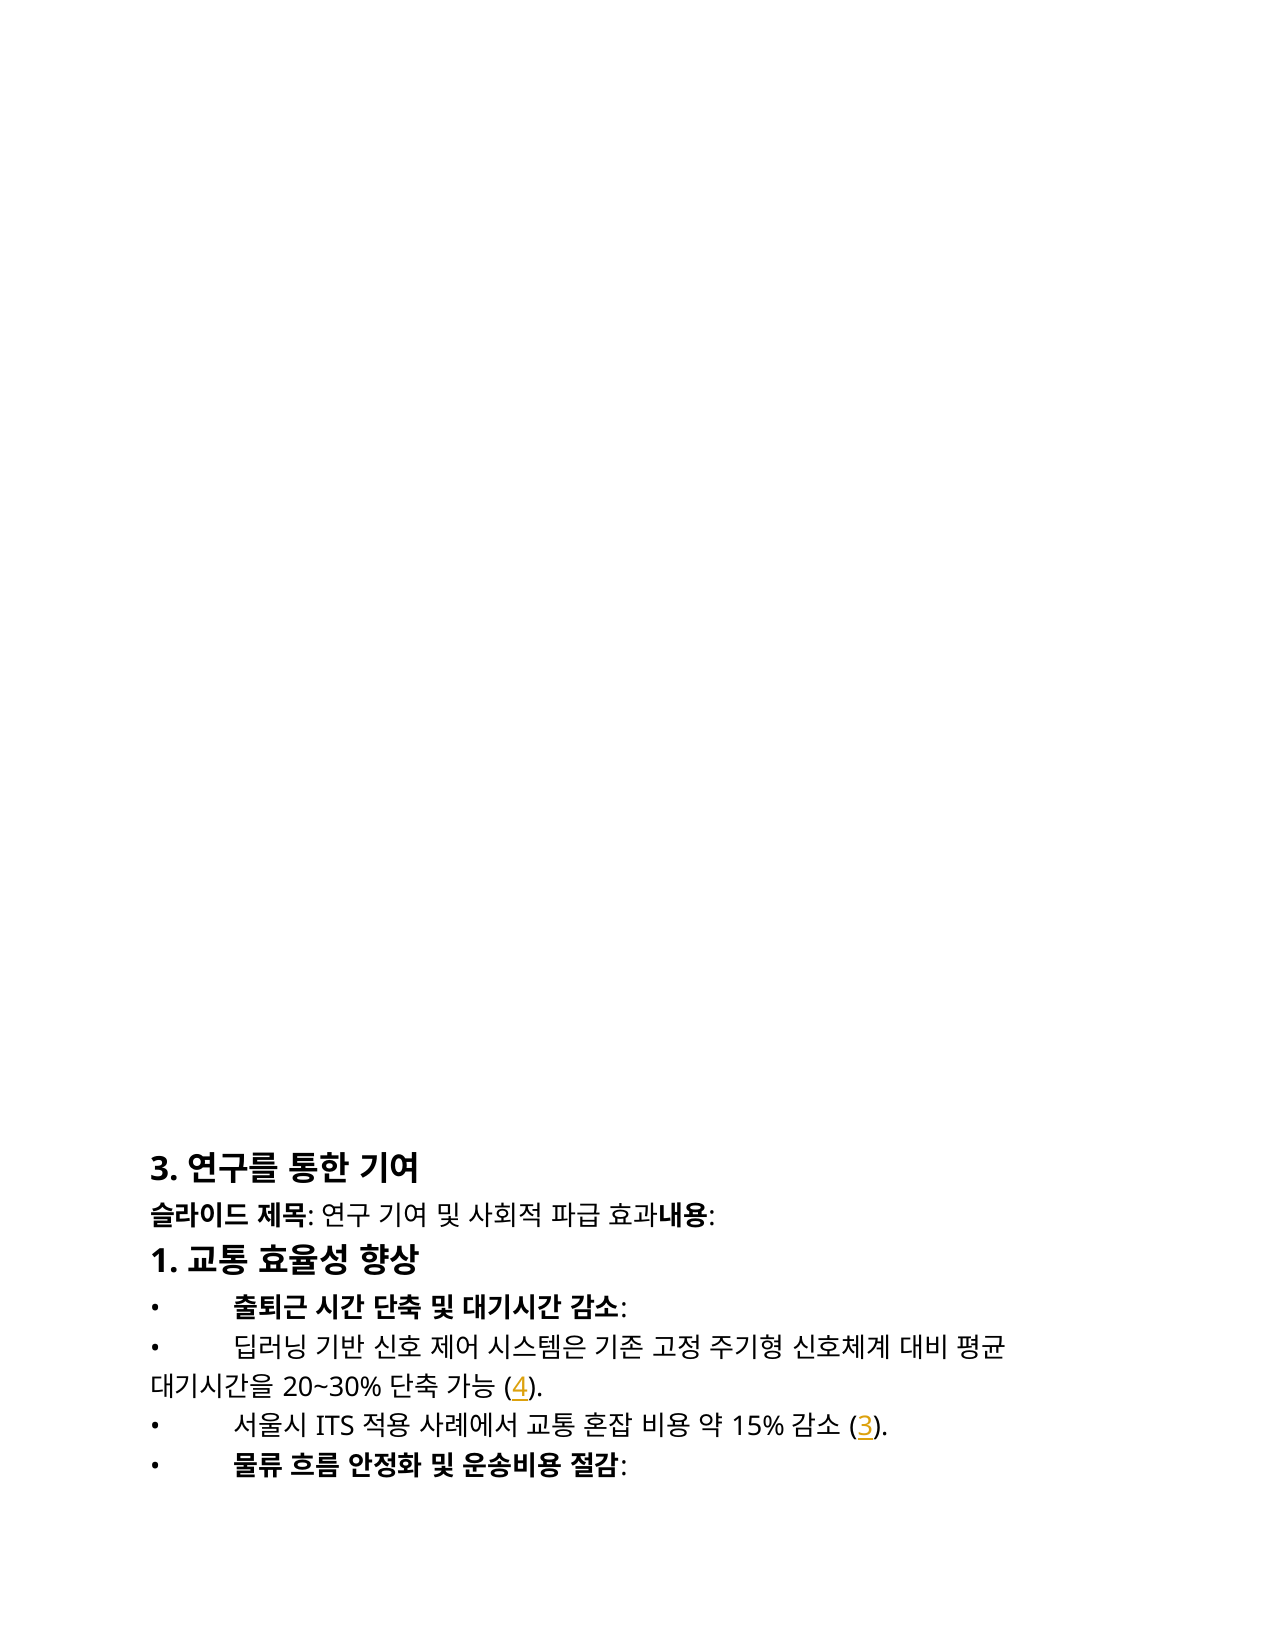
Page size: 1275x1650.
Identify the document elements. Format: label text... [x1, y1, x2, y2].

list 출퇴근 시간 단축 및 대기시간 감소: [150, 1286, 1125, 1326]
text 슬라이드 제목: 연구 기여 및 사회적 파급 효과 내용: [150, 1194, 1125, 1234]
text 1. 교통 효율성 향상 [150, 1234, 1125, 1282]
list 딥러닝 기반 신호 제어 시스템은 기존 고정 주기형 신호체계 대비 평균 대기시간을 20~30% 단축 가능 (4). [150, 1326, 1125, 1404]
text 3. 연구를 통한 기여 [150, 1142, 1125, 1190]
list 서울시 ITS 적용 사례에서 교통 혼잡 비용 약 15% 감소 (3). [150, 1404, 1125, 1444]
list 물류 흐름 안정화 및 운송비용 절감: [150, 1444, 1125, 1483]
